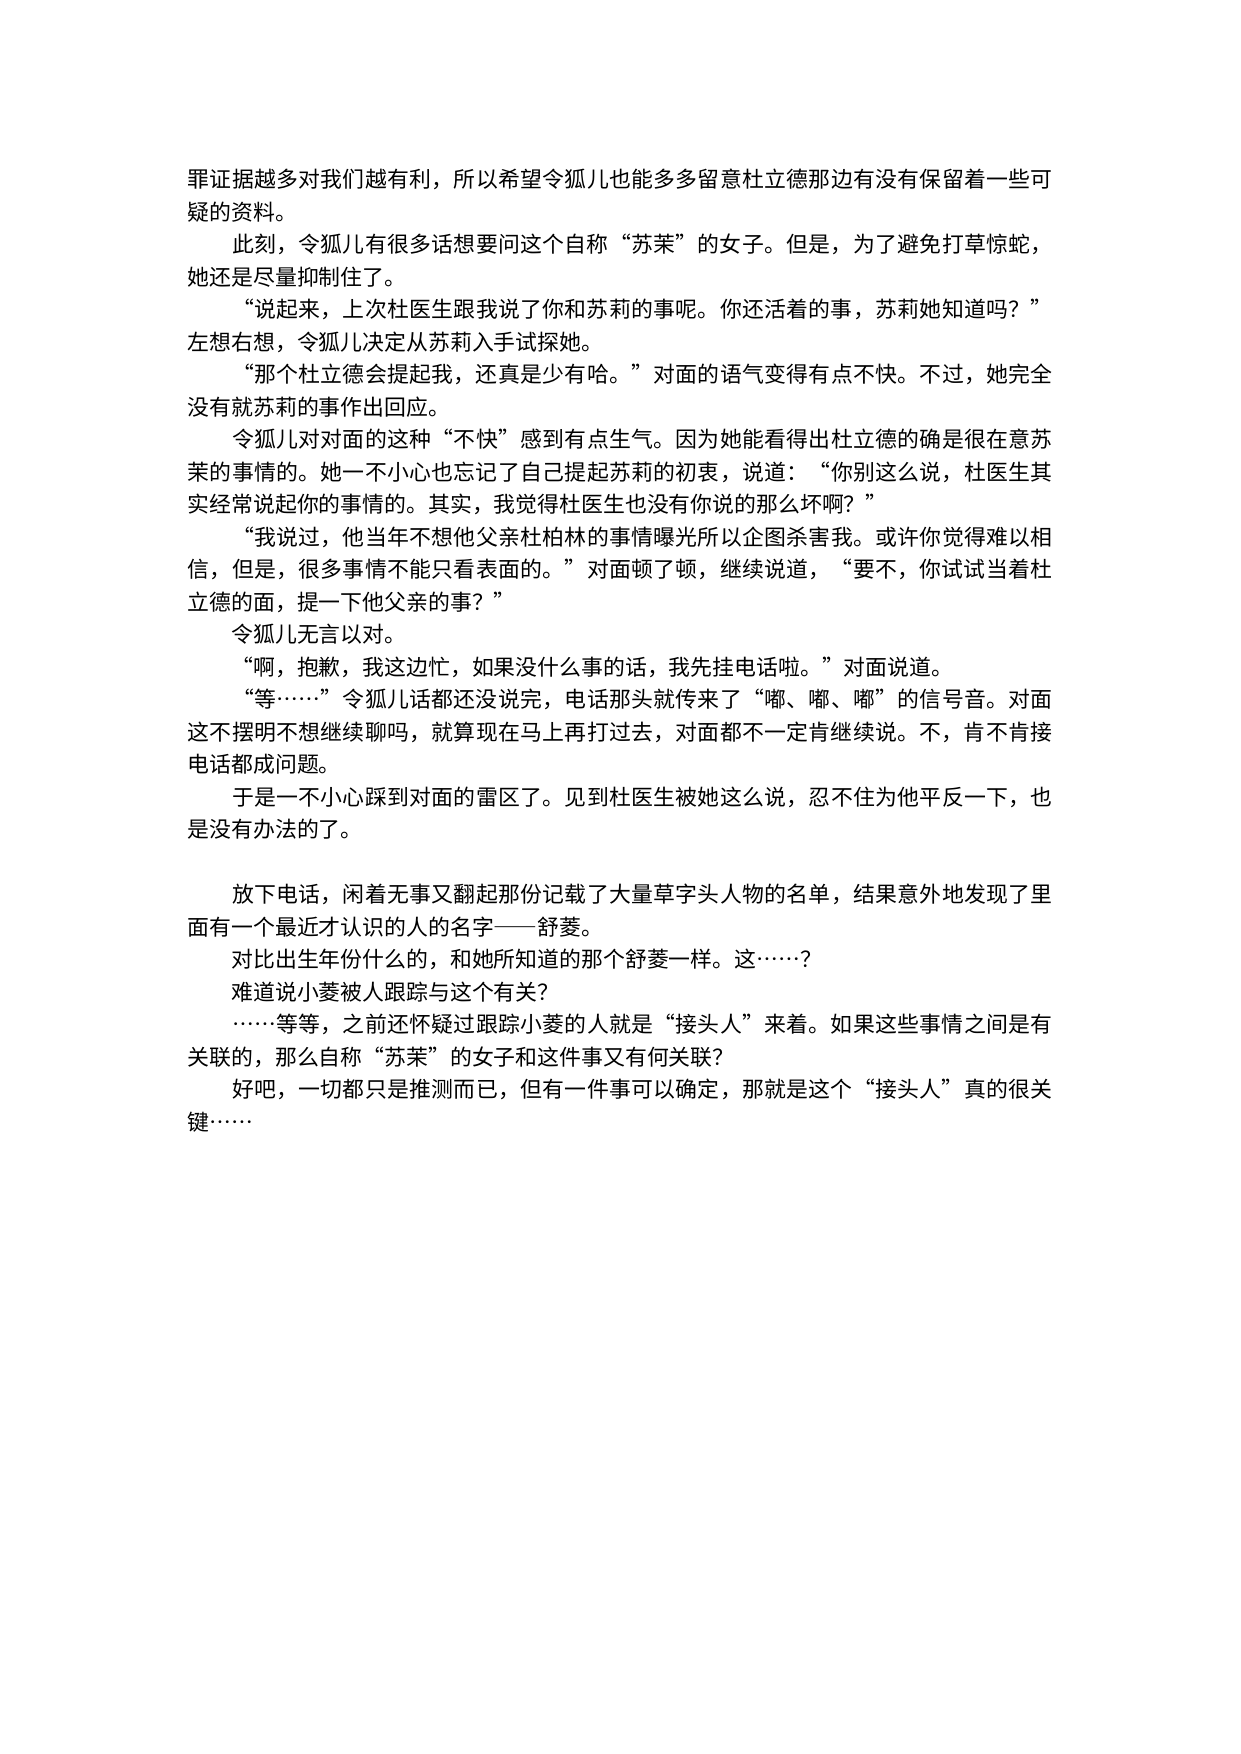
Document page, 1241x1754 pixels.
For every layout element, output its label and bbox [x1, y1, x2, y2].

text [187, 162, 1053, 1137]
